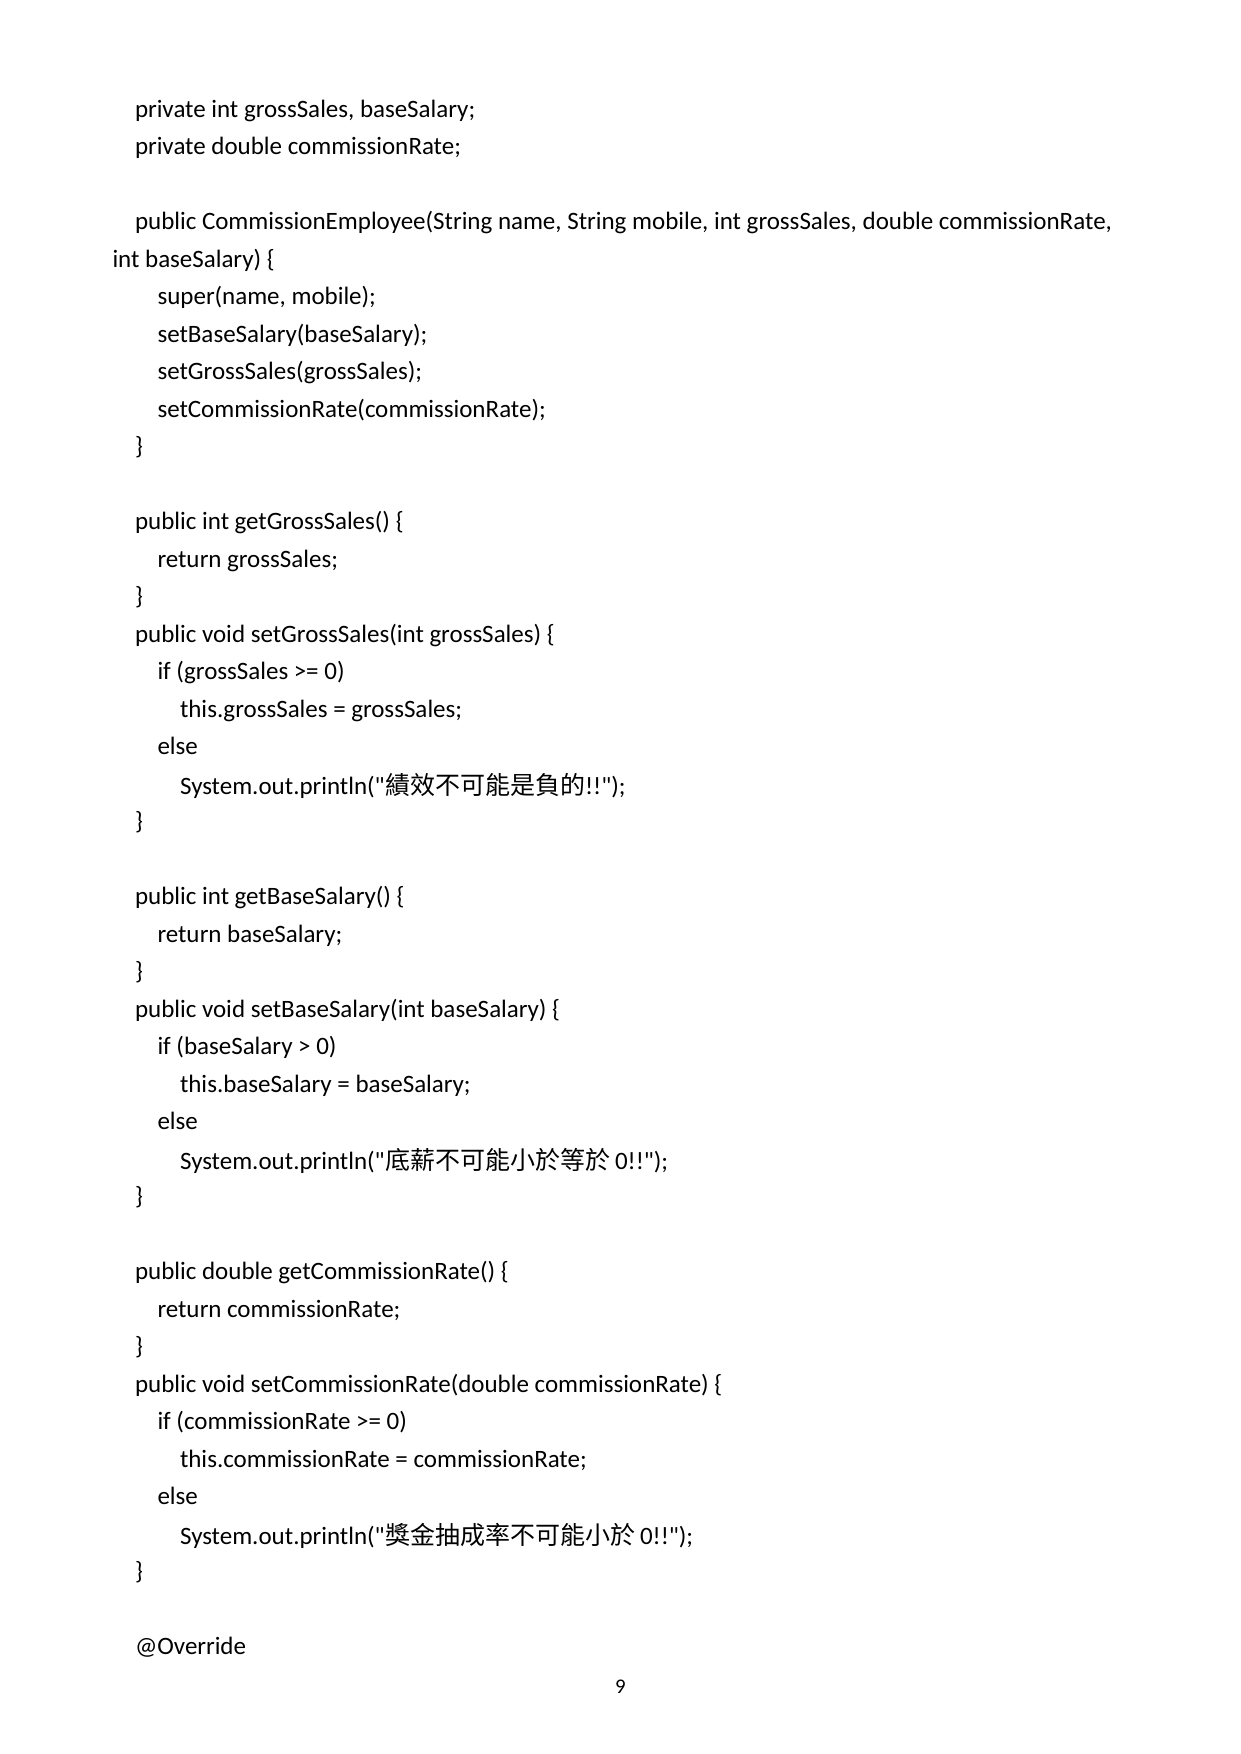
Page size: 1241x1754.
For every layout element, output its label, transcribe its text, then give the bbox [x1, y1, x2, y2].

text @Override [112, 1627, 1128, 1664]
text if (grossSales >= 0) [112, 652, 1128, 689]
text } [112, 952, 1128, 989]
text this.grossSales = grossSales; [112, 689, 1128, 727]
text public void setGrossSales(int grossSales) { [112, 614, 1128, 652]
text else [112, 1477, 1128, 1514]
text } [112, 577, 1128, 614]
text else [112, 1102, 1128, 1139]
text } [112, 1177, 1128, 1214]
text private double commissionRate; [112, 127, 1128, 164]
text System.out.println("績效不可能是負的!!"); [112, 764, 1128, 802]
text private int grossSales, baseSalary; [112, 89, 1128, 127]
text if (baseSalary > 0) [112, 1027, 1128, 1064]
text public void setBaseSalary(int baseSalary) { [112, 989, 1128, 1027]
text public void setCommissionRate(double commissionRate) { [112, 1364, 1128, 1402]
text setGrossSales(grossSales); [112, 352, 1128, 389]
text if (commissionRate >= 0) [112, 1402, 1128, 1439]
text else [112, 727, 1128, 764]
text } [112, 1552, 1128, 1589]
text } [112, 1327, 1128, 1364]
text this.commissionRate = commissionRate; [112, 1439, 1128, 1477]
text setBaseSalary(baseSalary); [112, 314, 1128, 352]
text this.baseSalary = baseSalary; [112, 1064, 1128, 1102]
text } [112, 802, 1128, 839]
text return commissionRate; [112, 1289, 1128, 1327]
text super(name, mobile); [112, 277, 1128, 314]
text return baseSalary; [112, 914, 1128, 952]
text public int getBaseSalary() { [112, 877, 1128, 914]
text public int getGrossSales() { [112, 502, 1128, 539]
text System.out.println("獎金抽成率不可能小於0!!"); [112, 1514, 1128, 1552]
text setCommissionRate(commissionRate); [112, 389, 1128, 427]
text public CommissionEmployee(String name, String mobile, int grossSales, double commissionRate, int baseSalary) { [112, 202, 1128, 277]
text return grossSales; [112, 539, 1128, 577]
text public double getCommissionRate() { [112, 1252, 1128, 1289]
text } [112, 427, 1128, 464]
text System.out.println("底薪不可能小於等於0!!"); [112, 1139, 1128, 1177]
